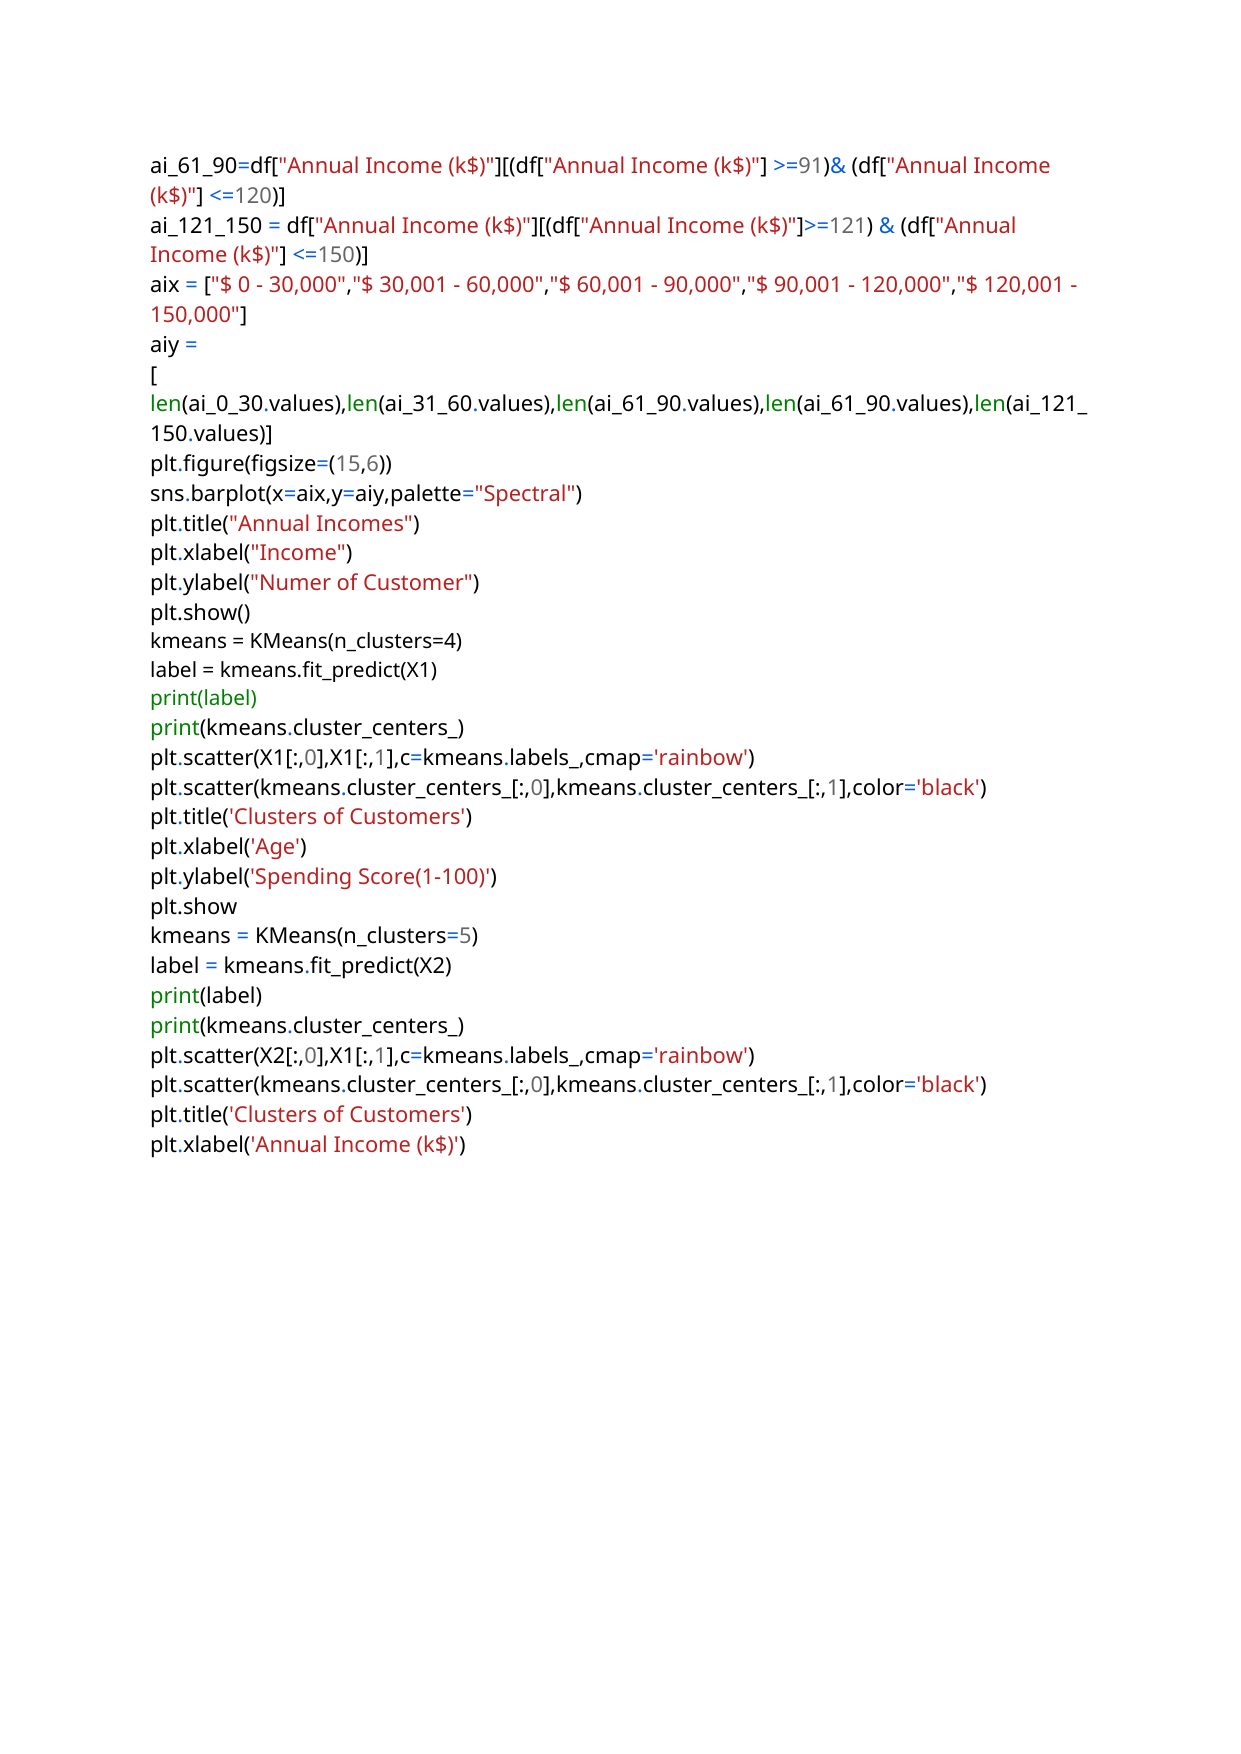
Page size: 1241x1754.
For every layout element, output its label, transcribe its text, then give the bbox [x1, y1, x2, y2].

text ai_121_150 = df["Annual Income (k$)"][(df["Annual Income (k$)"]>=121) & (df["Annual Income (k$)"] <=150)] [150, 209, 1090, 269]
text plt.xlabel('Age') [150, 831, 1090, 861]
text label = kmeans.fit_predict(X2) [150, 950, 1090, 980]
text plt.xlabel("Income") [150, 537, 1090, 567]
text print(label) [150, 683, 1090, 712]
text plt.show [150, 891, 1090, 921]
text plt.scatter(X1[:,0],X1[:,1],c=kmeans.labels_,cmap='rainbow') [150, 742, 1090, 772]
text plt.ylabel('Spending Score(1-100)') [150, 861, 1090, 891]
text plt.show() [150, 597, 1090, 627]
text print(kmeans.cluster_centers_) [150, 712, 1090, 742]
text plt.title("Annual Incomes") [150, 507, 1090, 537]
text aiy = [len(ai_0_30.values),len(ai_31_60.values),len(ai_61_90.values),len(ai_61_90.values),len(ai_121_150.values)] [150, 329, 1090, 448]
text plt.xlabel('Annual Income (k$)') [150, 1129, 1090, 1159]
text sns.barplot(x=aix,y=aiy,palette="Spectral") [150, 478, 1090, 507]
text print(kmeans.cluster_centers_) [150, 1010, 1090, 1040]
text plt.ylabel("Numer of Customer") [150, 567, 1090, 597]
text plt.scatter(kmeans.cluster_centers_[:,0],kmeans.cluster_centers_[:,1],color='black') [150, 1069, 1090, 1099]
text print(label) [150, 980, 1090, 1010]
text plt.title('Clusters of Customers') [150, 1099, 1090, 1129]
text plt.scatter(X2[:,0],X1[:,1],c=kmeans.labels_,cmap='rainbow') [150, 1040, 1090, 1069]
text kmeans = KMeans(n_clusters=4) [150, 627, 1090, 655]
text ai_61_90=df["Annual Income (k$)"][(df["Annual Income (k$)"] >=91)& (df["Annual Income (k$)"] <=120)] [150, 150, 1090, 209]
text label = kmeans.fit_predict(X1) [150, 655, 1090, 683]
text plt.title('Clusters of Customers') [150, 801, 1090, 831]
text kmeans = KMeans(n_clusters=5) [150, 921, 1090, 950]
text aix = ["$ 0 - 30,000","$ 30,001 - 60,000","$ 60,001 - 90,000","$ 90,001 - 120,000","$ 120,001 - 150,000"] [150, 269, 1090, 329]
text plt.figure(figsize=(15,6)) [150, 448, 1090, 478]
text plt.scatter(kmeans.cluster_centers_[:,0],kmeans.cluster_centers_[:,1],color='black') [150, 772, 1090, 801]
